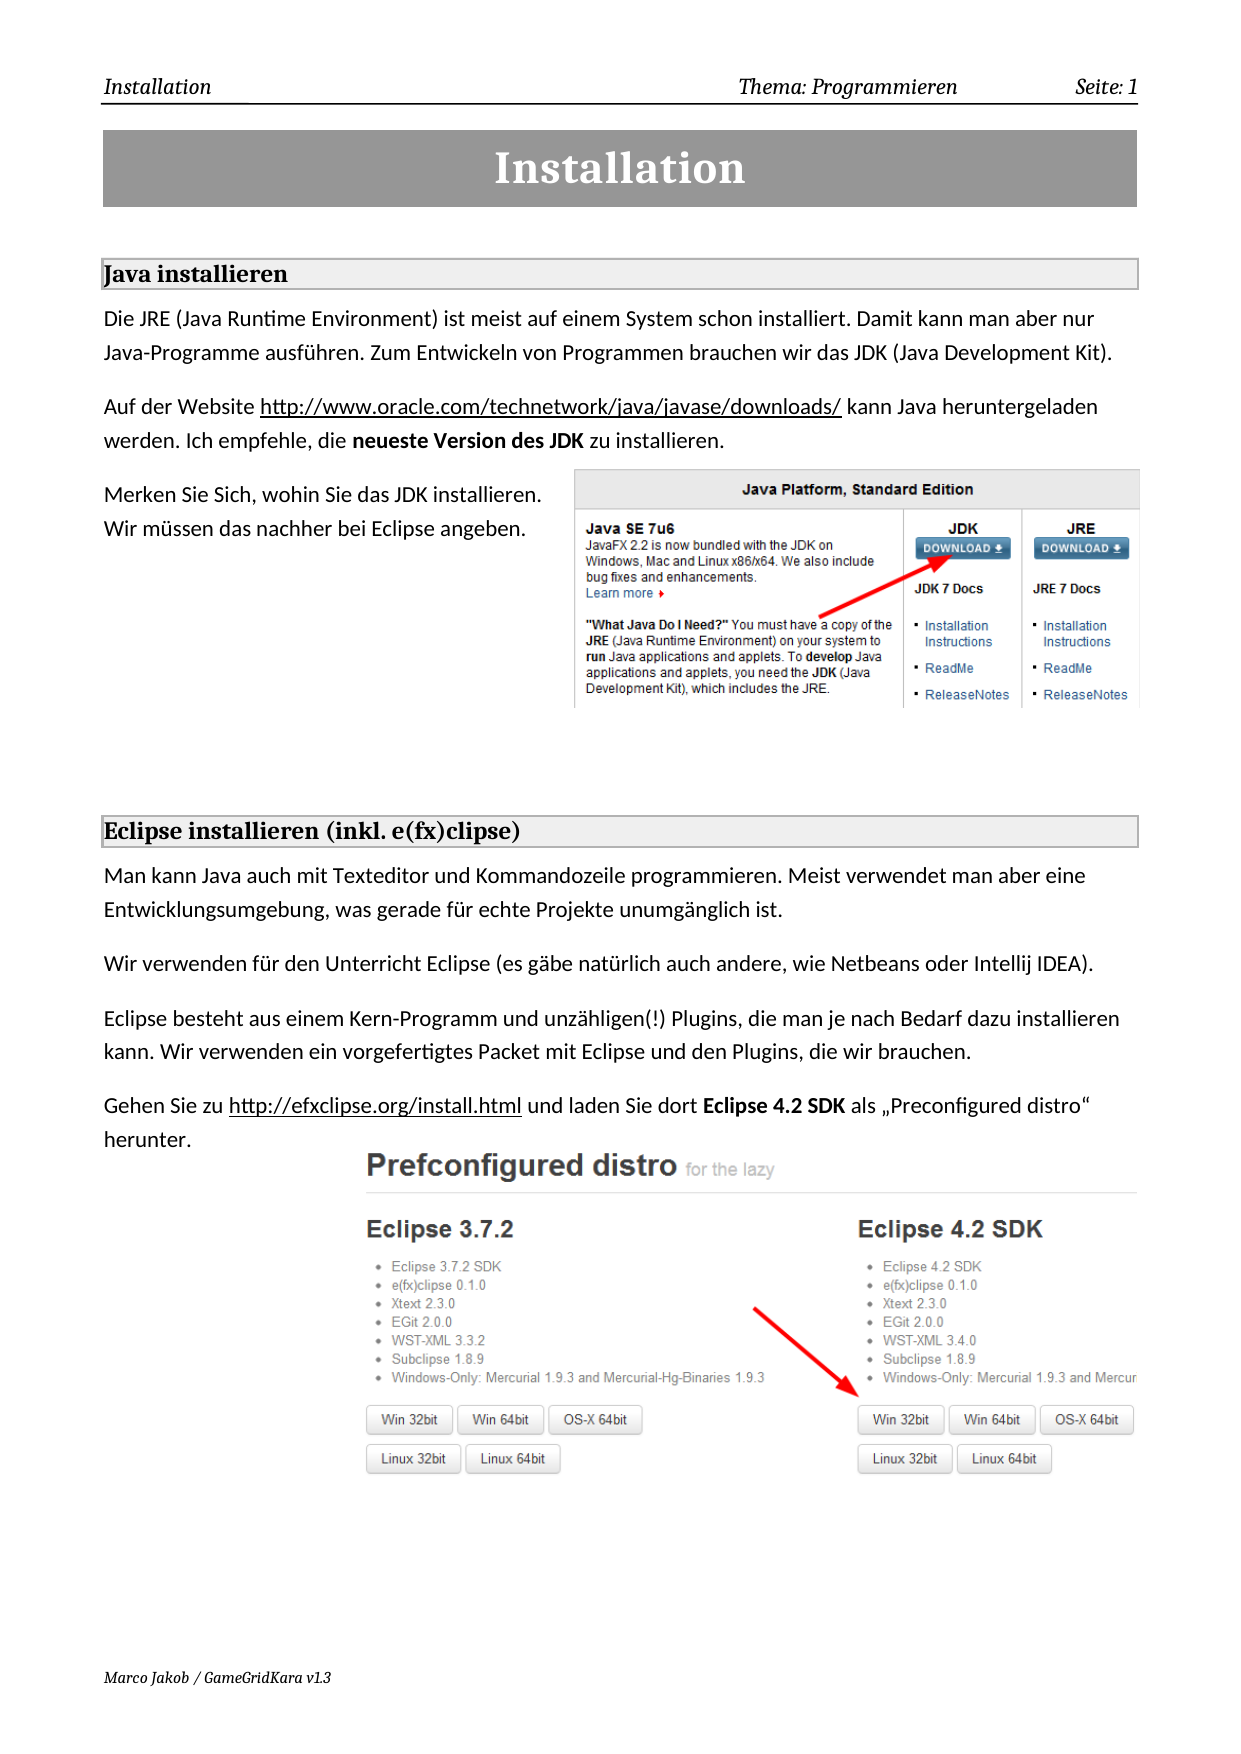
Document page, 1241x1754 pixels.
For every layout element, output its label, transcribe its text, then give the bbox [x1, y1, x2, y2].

text Die JRE (Java Runtime Environment) ist meist auf einem System schon installiert. Damit kann man aber nur Java-Programme ausführen. Zum Entwickeln von Programmen brauchen wir das JDK (Java Development Kit). [103, 304, 1137, 366]
text Merken Sie Sich, wohin Sie das JDK installieren. Wir müssen das nachher bei Eclipse angeben. [103, 480, 571, 542]
text Eclipse besteht aus einem Kern-Programm und unzähligen(!) Plugins, die man je nach Bedarf dazu installieren kann. Wir verwenden ein vorgefertigtes Packet mit Eclipse und den Plugins, die wir brauchen. [103, 1004, 1137, 1065]
text Gehen Sie zu http://efxclipse.org/install.html und laden Sie dort Eclipse 4.2 SDK als „Preconfigured distro“ herunter. [103, 1092, 1137, 1153]
text Wir verwenden für den Unterricht Eclipse (es gäbe natürlich auch andere, wie Netbeans oder Intellij IDEA). [103, 949, 1137, 977]
subtitle Eclipse installieren (inkl. e(fx)clipse) [104, 817, 1137, 846]
text Auf der Website http://www.oracle.com/technetwork/java/javase/downloads/ kann Java heruntergeladen werden. Ich empfehle, die neueste Version des JDK zu installieren. [103, 392, 1137, 454]
picture [571, 466, 1140, 708]
text Man kann Java auch mit Texteditor und Kommandozeile programmieren. Meist verwendet man aber eine Entwicklungsumgebung, was gerade für echte Projekte unumgänglich ist. [103, 861, 1137, 923]
title Installation [103, 131, 1137, 207]
subtitle Java installieren [104, 260, 1137, 288]
